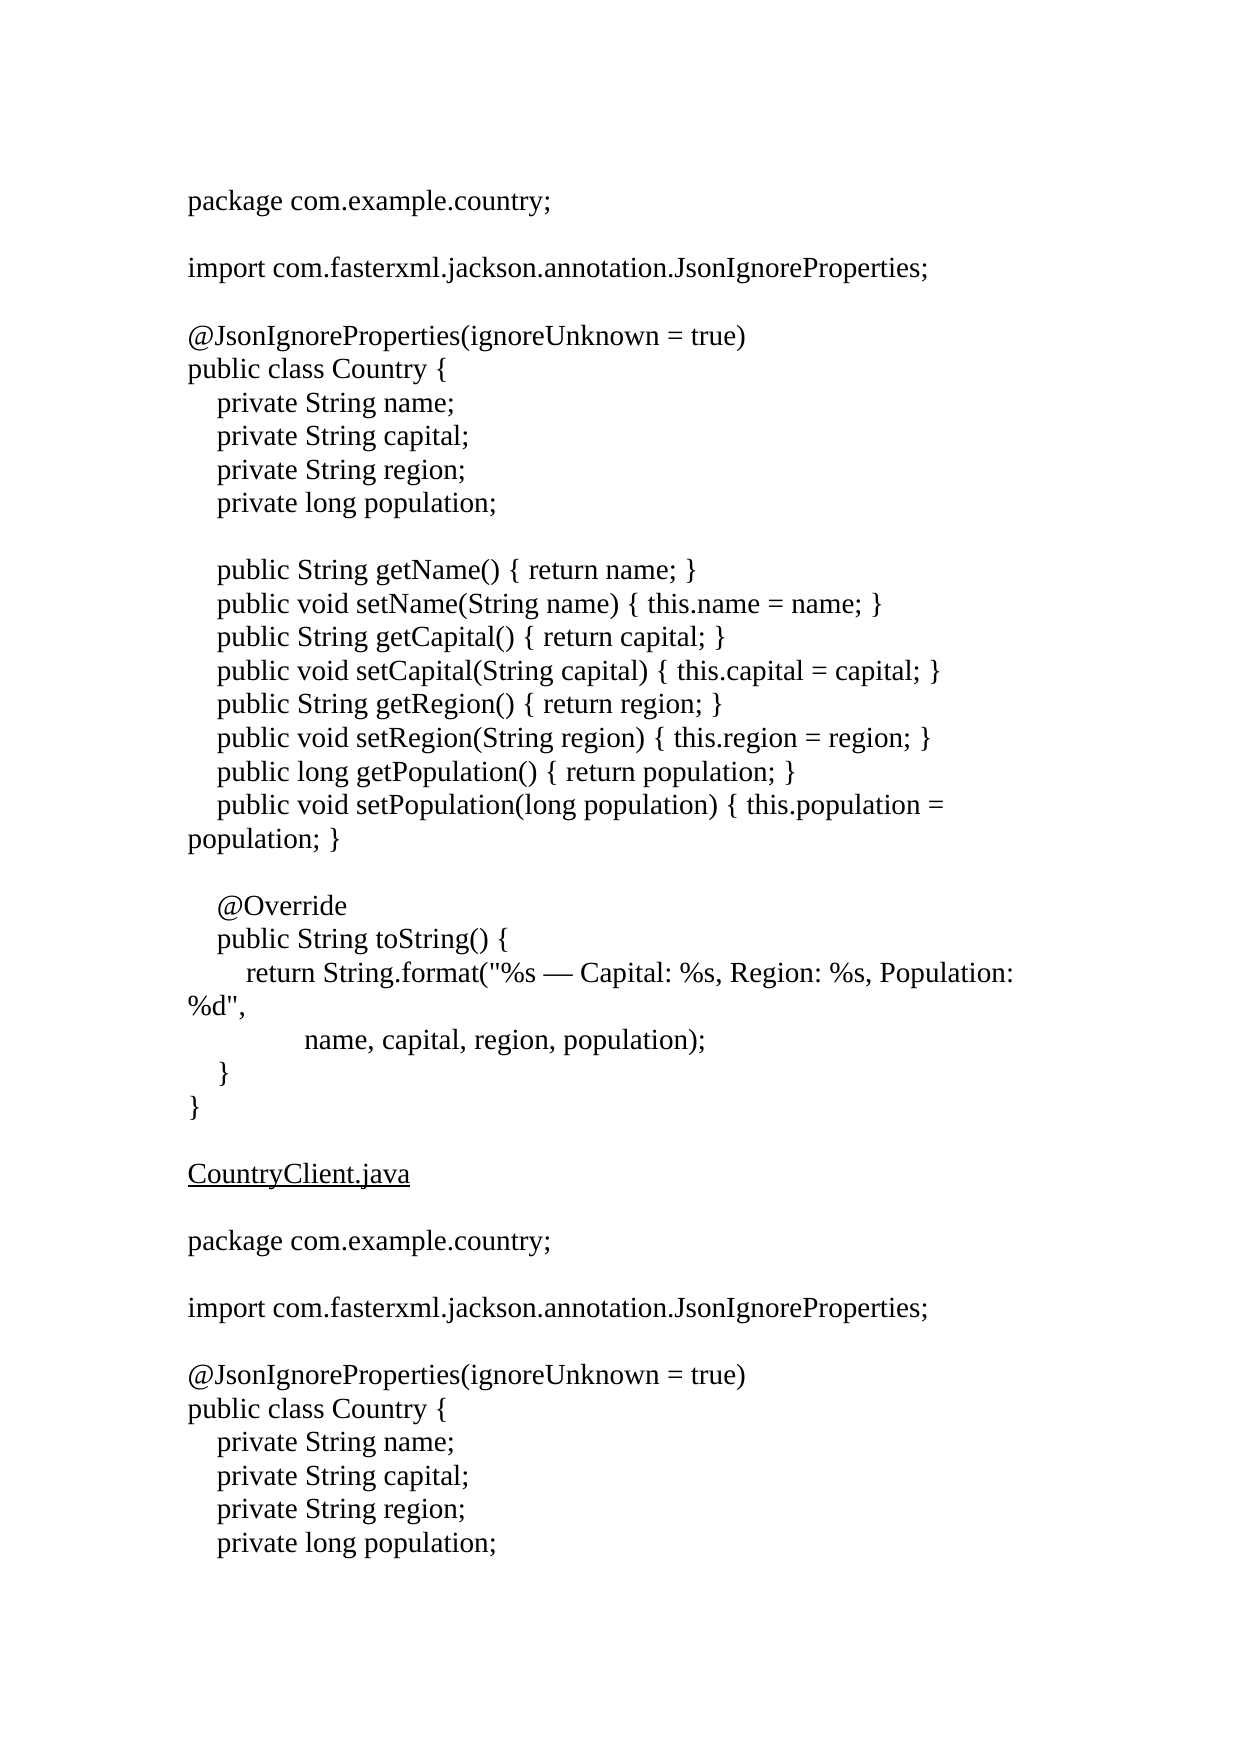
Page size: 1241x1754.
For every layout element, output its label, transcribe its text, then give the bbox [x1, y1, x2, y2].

text private String name; [187, 385, 1053, 418]
text private long population; [187, 485, 1053, 519]
text name, capital, region, population); [187, 1022, 1053, 1056]
text @JsonIgnoreProperties(ignoreUnknown = true) [187, 318, 1053, 351]
text private long population; [187, 1525, 1053, 1559]
text @JsonIgnoreProperties(ignoreUnknown = true) [187, 1357, 1053, 1391]
text package com.example.country; [187, 1223, 1053, 1257]
text return String.format("%s — Capital: %s, Region: %s, Population: %d", [187, 955, 1053, 1022]
text public class Country { [187, 351, 1053, 385]
text public void setCapital(String capital) { this.capital = capital; } [187, 653, 1053, 687]
text } [187, 1089, 1053, 1123]
text public String getCapital() { return capital; } [187, 619, 1053, 653]
text public class Country { [187, 1391, 1053, 1424]
text @Override [187, 888, 1053, 921]
text import com.fasterxml.jackson.annotation.JsonIgnoreProperties; [187, 1290, 1053, 1324]
text public void setPopulation(long population) { this.population = population; } [187, 787, 1053, 854]
text private String region; [187, 452, 1053, 485]
text package com.example.country; [187, 183, 1053, 217]
text public String getRegion() { return region; } [187, 687, 1053, 720]
text } [187, 1056, 1053, 1089]
text public long getPopulation() { return population; } [187, 754, 1053, 787]
text CountryClient.java [187, 1156, 1053, 1190]
text public void setRegion(String region) { this.region = region; } [187, 720, 1053, 754]
text private String capital; [187, 1458, 1053, 1492]
text public void setName(String name) { this.name = name; } [187, 586, 1053, 619]
text public String toString() { [187, 921, 1053, 955]
text import com.fasterxml.jackson.annotation.JsonIgnoreProperties; [187, 251, 1053, 284]
text private String capital; [187, 418, 1053, 452]
text public String getName() { return name; } [187, 552, 1053, 586]
text private String region; [187, 1492, 1053, 1525]
text private String name; [187, 1424, 1053, 1458]
